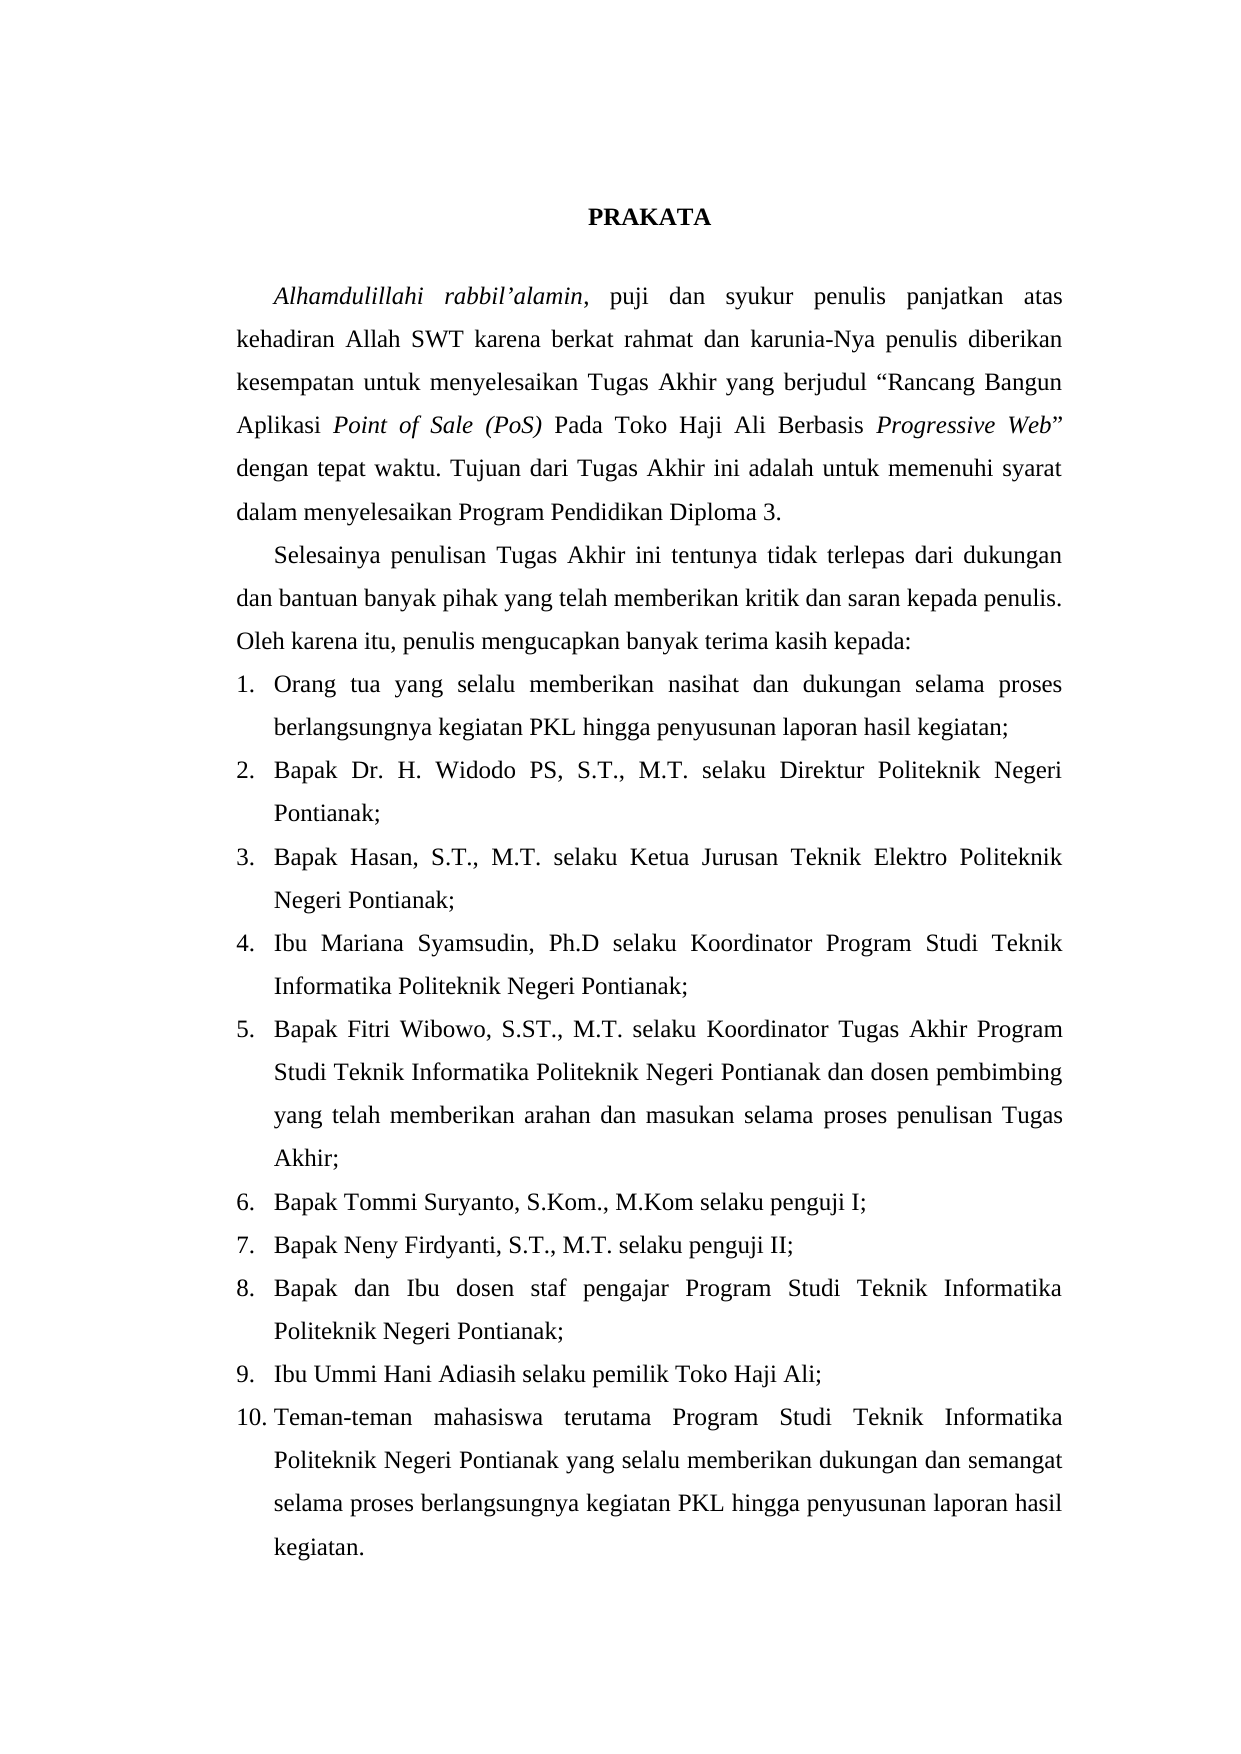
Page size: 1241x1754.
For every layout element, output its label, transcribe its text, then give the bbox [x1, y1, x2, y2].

list Orang tua yang selalu memberikan nasihat dan dukungan selama proses berlangsungnya kegiatan PKL hingga penyusunan laporan hasil kegiatan; [236, 669, 1063, 741]
text Selesainya penulisan Tugas Akhir ini tentunya tidak terlepas dari dukungan dan bantuan banyak pihak yang telah memberikan kritik dan saran kepada penulis. Oleh karena itu, penulis mengucapkan banyak terima kasih kepada: [236, 540, 1063, 655]
list Bapak Tommi Suryanto, S.Kom., M.Kom selaku penguji I; [236, 1187, 1063, 1215]
list Ibu Ummi Hani Adiasih selaku pemilik Toko Haji Ali; [236, 1359, 1063, 1388]
text Alhamdulillahi rabbil’alamin, puji dan syukur penulis panjatkan atas kehadiran Allah SWT karena berkat rahmat dan karunia-Nya penulis diberikan kesempatan untuk menyelesaikan Tugas Akhir yang berjudul “Rancang Bangun Aplikasi Point of Sale (PoS) Pada Toko Haji Ali Berbasis Progressive Web” dengan tepat waktu. Tujuan dari Tugas Akhir ini adalah untuk memenuhi syarat dalam menyelesaikan Program Pendidikan Diploma 3. [236, 281, 1063, 525]
subtitle PRAKATA [236, 202, 1063, 231]
list Bapak Dr. H. Widodo PS, S.T., M.T. selaku Direktur Politeknik Negeri Pontianak; [236, 755, 1063, 827]
list Bapak Hasan, S.T., M.T. selaku Ketua Jurusan Teknik Elektro Politeknik Negeri Pontianak; [236, 842, 1063, 913]
list Teman-teman mahasiswa terutama Program Studi Teknik Informatika Politeknik Negeri Pontianak yang selalu memberikan dukungan dan semangat selama proses berlangsungnya kegiatan PKL hingga penyusunan laporan hasil kegiatan. [236, 1402, 1063, 1560]
list Bapak Neny Firdyanti, S.T., M.T. selaku penguji II; [236, 1230, 1063, 1258]
list Bapak dan Ibu dosen staf pengajar Program Studi Teknik Informatika Politeknik Negeri Pontianak; [236, 1273, 1063, 1345]
list Bapak Fitri Wibowo, S.ST., M.T. selaku Koordinator Tugas Akhir Program Studi Teknik Informatika Politeknik Negeri Pontianak dan dosen pembimbing yang telah memberikan arahan dan masukan selama proses penulisan Tugas Akhir; [236, 1014, 1063, 1172]
list Ibu Mariana Syamsudin, Ph.D selaku Koordinator Program Studi Teknik Informatika Politeknik Negeri Pontianak; [236, 928, 1063, 1000]
